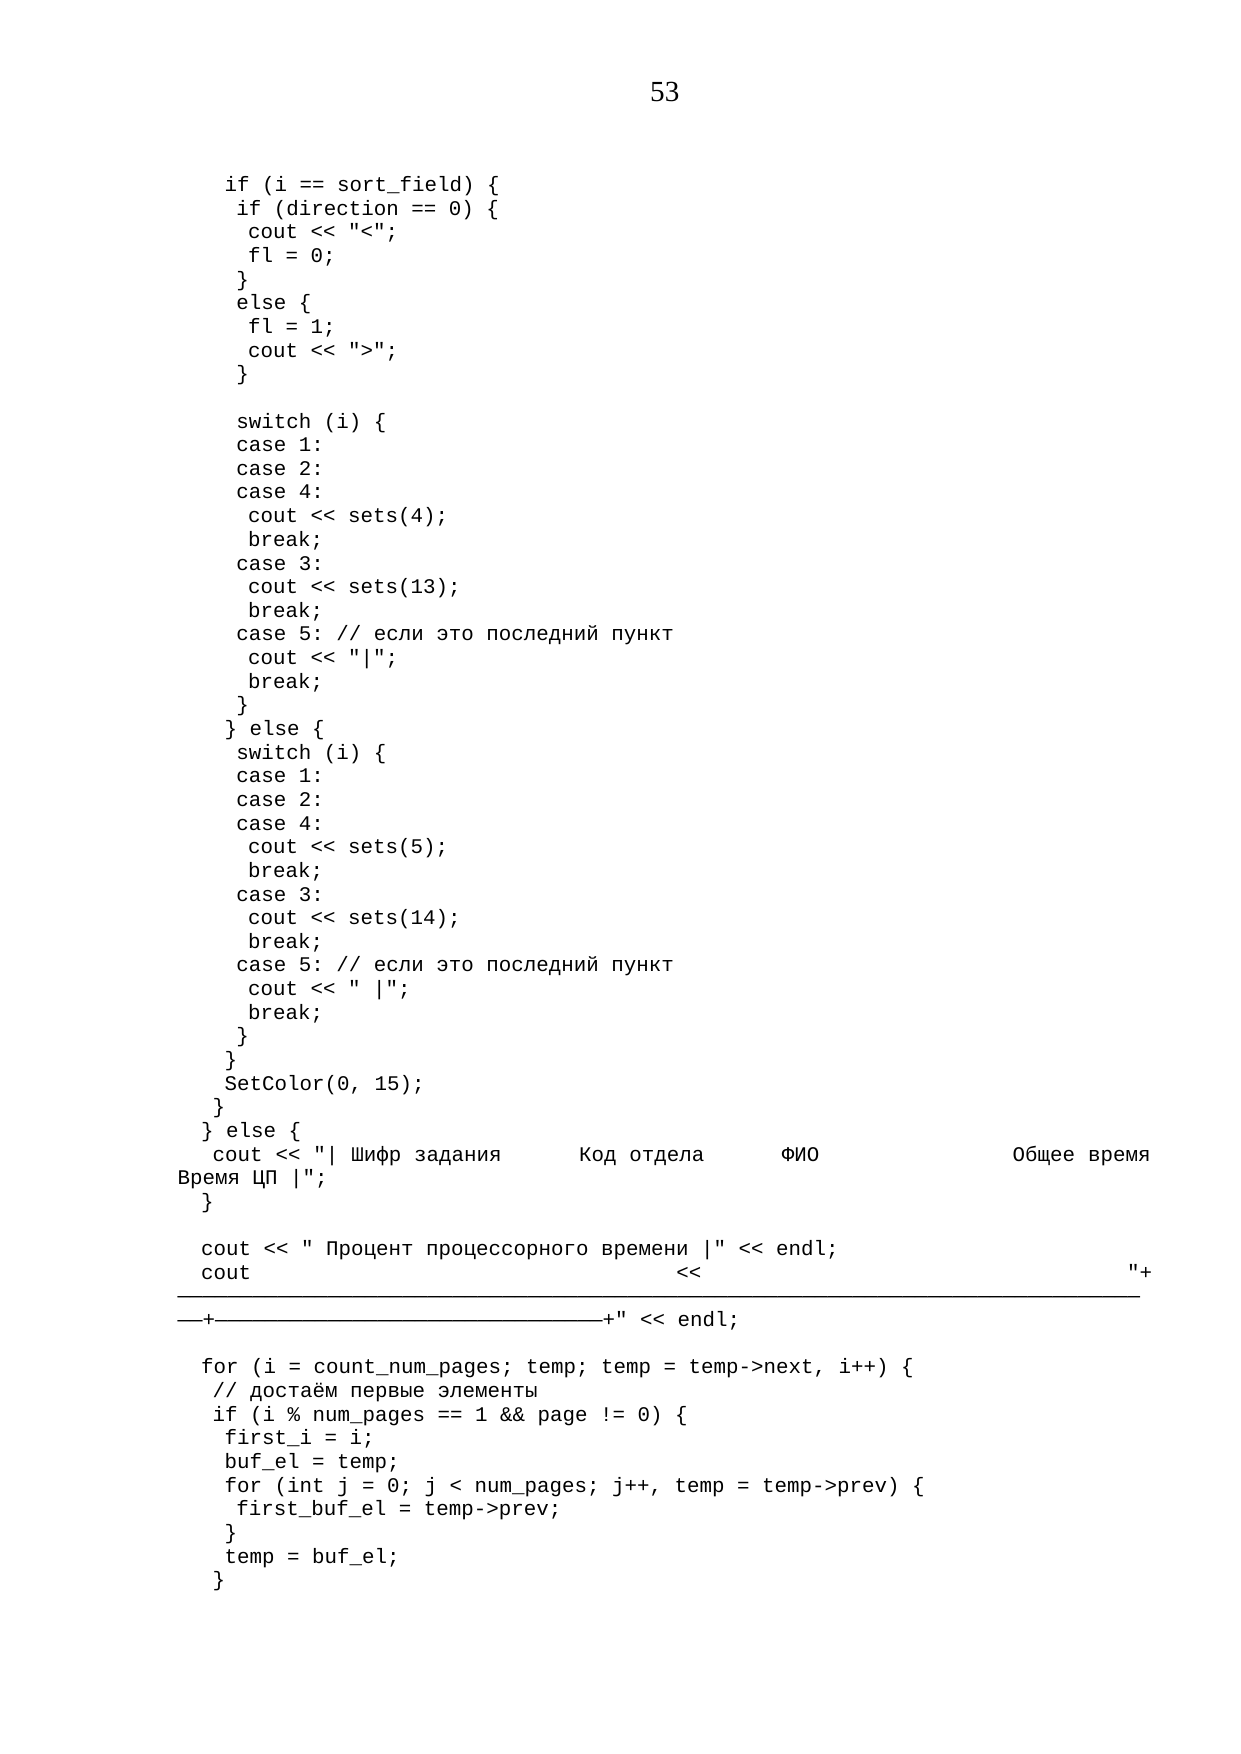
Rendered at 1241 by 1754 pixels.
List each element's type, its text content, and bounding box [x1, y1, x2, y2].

text fl = 1; [177, 316, 1152, 340]
text case 2: [177, 789, 1152, 813]
text case 4: [177, 482, 1152, 505]
text if (i % num_pages == 1 && page != 0) { [177, 1404, 1152, 1427]
text } [177, 694, 1152, 718]
text fl = 0; [177, 245, 1152, 269]
text else { [177, 292, 1152, 316]
text } [177, 1049, 1152, 1073]
text break; [177, 529, 1152, 552]
text buf_el = temp; [177, 1451, 1152, 1475]
text case 5: // если это последний пункт [177, 623, 1152, 647]
text cout << " |"; [177, 978, 1152, 1002]
text break; [177, 931, 1152, 954]
text for (int j = 0; j < num_pages; j++, temp = temp->prev) { [177, 1475, 1152, 1498]
text cout << "<"; [177, 221, 1152, 245]
text cout << "|"; [177, 647, 1152, 671]
text break; [177, 1002, 1152, 1025]
text } [177, 1191, 1152, 1214]
text cout << "| Шифр задания Код отдела ФИО Общее время Время ЦП |"; [177, 1144, 1152, 1191]
text cout << ">"; [177, 340, 1152, 363]
text switch (i) { [177, 742, 1152, 765]
text SetColor(0, 15); [177, 1073, 1152, 1096]
text case 1: [177, 765, 1152, 789]
text } [177, 1025, 1152, 1049]
text cout << sets(13); [177, 576, 1152, 600]
text break; [177, 860, 1152, 883]
text cout << sets(4); [177, 505, 1152, 529]
text } [177, 363, 1152, 387]
text case 3: [177, 552, 1152, 576]
text cout << sets(5); [177, 836, 1152, 860]
text if (direction == 0) { [177, 198, 1152, 221]
text first_i = i; [177, 1427, 1152, 1451]
text cout << " Процент процессорного времени |" << endl; [177, 1238, 1152, 1262]
text temp = buf_el; [177, 1546, 1152, 1569]
text case 1: [177, 434, 1152, 458]
text cout << "+———————————————————————————————————————————————————————————————————————————————+———————————————————————————————+" << endl; [177, 1262, 1152, 1333]
text case 2: [177, 458, 1152, 482]
text cout << sets(14); [177, 907, 1152, 931]
text case 5: // если это последний пункт [177, 954, 1152, 978]
text } else { [177, 1120, 1152, 1144]
text case 3: [177, 883, 1152, 907]
text switch (i) { [177, 411, 1152, 434]
text break; [177, 671, 1152, 694]
text case 4: [177, 813, 1152, 836]
text } [177, 1522, 1152, 1546]
text } [177, 1096, 1152, 1120]
text if (i == sort_field) { [177, 174, 1152, 198]
text first_buf_el = temp->prev; [177, 1498, 1152, 1522]
text } [177, 1569, 1152, 1593]
text break; [177, 600, 1152, 623]
text // достаём первые элементы [177, 1380, 1152, 1404]
text } [177, 269, 1152, 292]
text } else { [177, 718, 1152, 742]
text for (i = count_num_pages; temp; temp = temp->next, i++) { [177, 1356, 1152, 1380]
